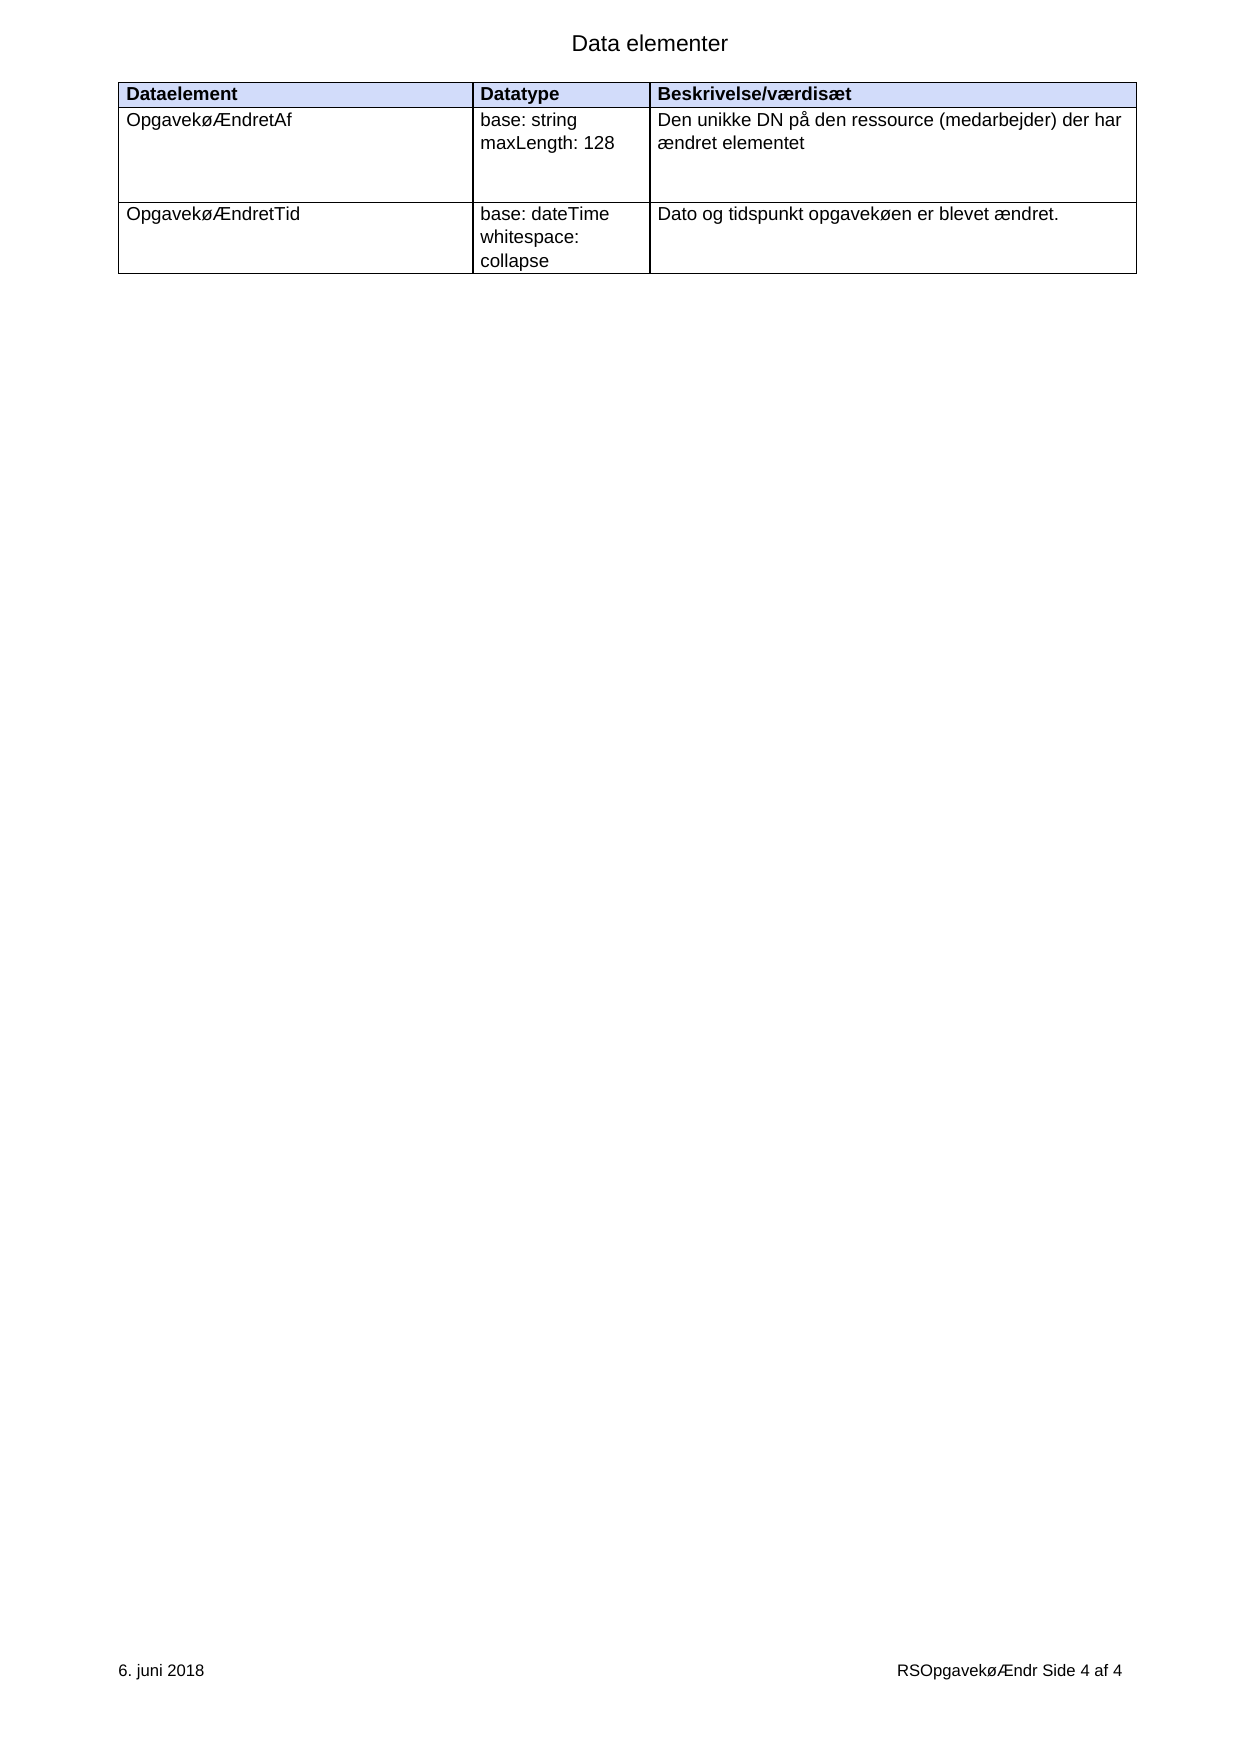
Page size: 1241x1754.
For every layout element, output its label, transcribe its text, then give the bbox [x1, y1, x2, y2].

table_header Datatype [474, 83, 649, 107]
table_header Dataelement [119, 83, 472, 107]
table_cell base: dateTime whitespace: collapse [474, 203, 649, 273]
table_cell Dato og tidspunkt opgavekøen er blevet ændret. [651, 203, 1136, 273]
table_cell base: string maxLength: 128 [474, 108, 649, 201]
table_cell Den unikke DN på den ressource (medarbejder) der har ændret elementet [651, 108, 1136, 201]
table_header Beskrivelse/værdisæt [651, 83, 1136, 107]
table_cell OpgavekøÆndretAf [119, 108, 472, 201]
table_cell OpgavekøÆndretTid [119, 203, 472, 273]
